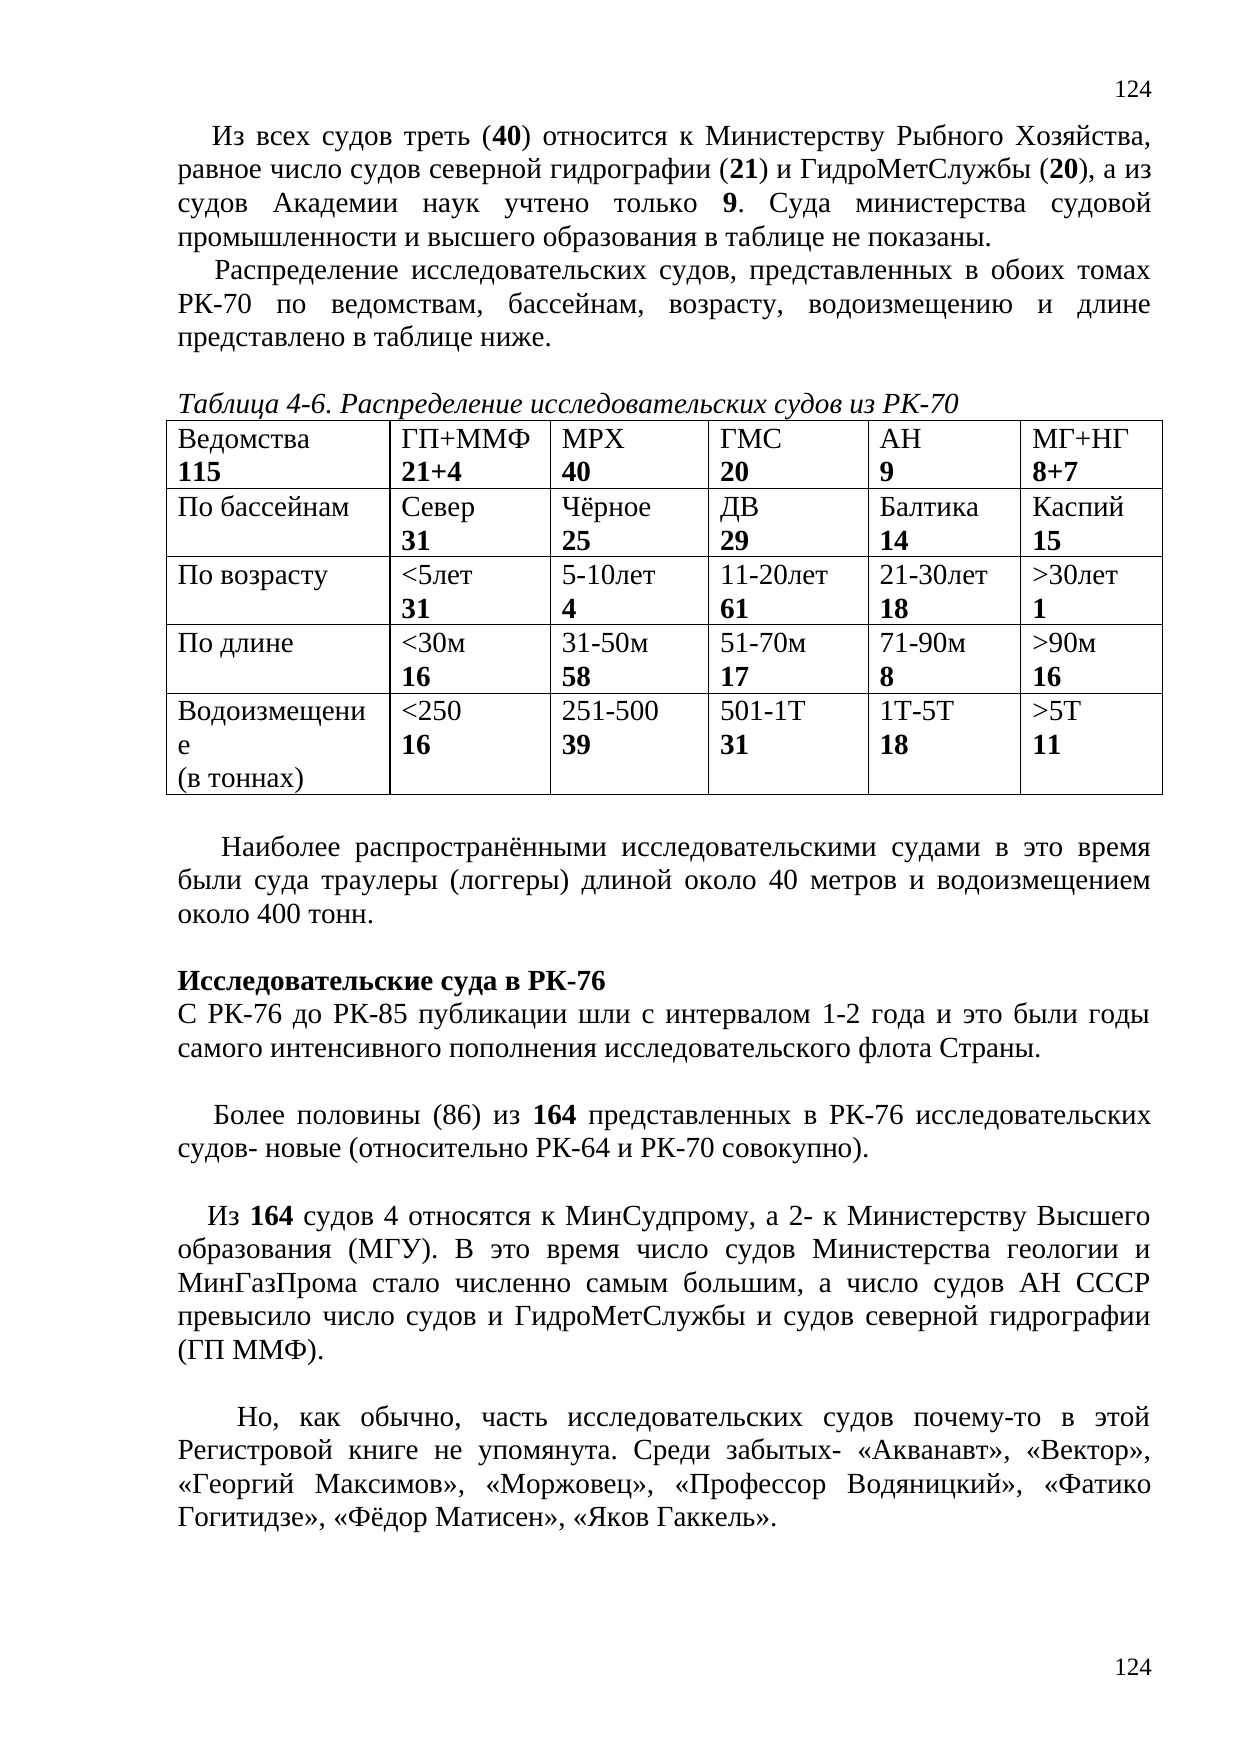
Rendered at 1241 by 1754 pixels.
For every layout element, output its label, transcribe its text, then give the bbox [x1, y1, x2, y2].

text Исследовательские суда в РК-76 [177, 963, 1152, 996]
table_cell <250 16 [391, 694, 550, 794]
text Более половины (86) из 164 представленных в РК-76 исследовательских судов- новые (относительно РК-64 и РК-70 совокупно). [177, 1097, 1152, 1164]
text Распределение исследовательских судов, представленных в обоих томах РК-70 по ведомствам, бассейнам, возрасту, водоизмещению и длине представлено в таблице ниже. [177, 252, 1152, 353]
table_cell 21-30лет 18 [869, 557, 1020, 624]
text Но, как обычно, часть исследовательских судов почему-то в этой Регистровой книге не упомянута. Среди забытых- «Акванавт», «Вектор», «Георгий Максимов», «Моржовец», «Профессор Водяницкий», «Фатико Гогитидзе», «Фёдор Матисен», «Яков Гаккель». [177, 1399, 1152, 1533]
table_cell 1Т-5Т 18 [869, 694, 1020, 794]
table_cell <5лет 31 [391, 557, 550, 624]
text Из всех судов треть (40) относится к Министерству Рыбного Хозяйства, равное число судов северной гидрографии (21) и ГидроМетСлужбы (20), а из судов Академии наук учтено только 9. Суда министерства судовой промышленности и высшего образования в таблице не показаны. [177, 118, 1152, 252]
table_cell Балтика 14 [869, 489, 1020, 556]
table_cell 251-500 39 [551, 694, 708, 794]
table_header Ведомства 115 [167, 421, 389, 488]
table_header АН 9 [869, 421, 1020, 488]
table_cell 51-70м 17 [709, 625, 868, 692]
table_cell 11-20лет 61 [709, 557, 868, 624]
table_header ГП+ММФ 21+4 [391, 421, 550, 488]
table_cell <30м 16 [391, 625, 550, 692]
table_cell По возрасту [167, 557, 389, 624]
table_cell >90м 16 [1021, 625, 1162, 692]
table_cell ДВ 29 [709, 489, 868, 556]
table_cell >5Т 11 [1021, 694, 1162, 794]
table_cell Каспий 15 [1021, 489, 1162, 556]
table_cell 5-10лет 4 [551, 557, 708, 624]
table_cell >30лет 1 [1021, 557, 1162, 624]
table_cell Чёрное 25 [551, 489, 708, 556]
table_cell Север 31 [391, 489, 550, 556]
table_header МРХ 40 [551, 421, 708, 488]
table_cell 71-90м 8 [869, 625, 1020, 692]
table_header ГМС 20 [709, 421, 868, 488]
table_cell 501-1Т 31 [709, 694, 868, 794]
table_cell По длине [167, 625, 389, 692]
table_cell По бассейнам [167, 489, 389, 556]
table_cell 31-50м 58 [551, 625, 708, 692]
text С РК-76 до РК-85 публикации шли с интервалом 1-2 года и это были годы самого интенсивного пополнения исследовательского флота Страны. [177, 996, 1152, 1063]
text Таблица 4-6. Распределение исследовательских судов из РК-70 [177, 386, 1152, 420]
table_header МГ+НГ 8+7 [1021, 421, 1162, 488]
text Из 164 судов 4 относятся к МинСудпрому, а 2- к Министерству Высшего образования (МГУ). В это время число судов Министерства геологии и МинГазПрома стало численно самым большим, а число судов АН СССР превысило число судов и ГидроМетСлужбы и судов северной гидрографии (ГП ММФ). [177, 1198, 1152, 1365]
table_cell Водоизмещение (в тоннах) [167, 694, 389, 794]
text Наиболее распространёнными исследовательскими судами в это время были суда траулеры (логгеры) длиной около 40 метров и водоизмещением около 400 тонн. [177, 829, 1152, 929]
